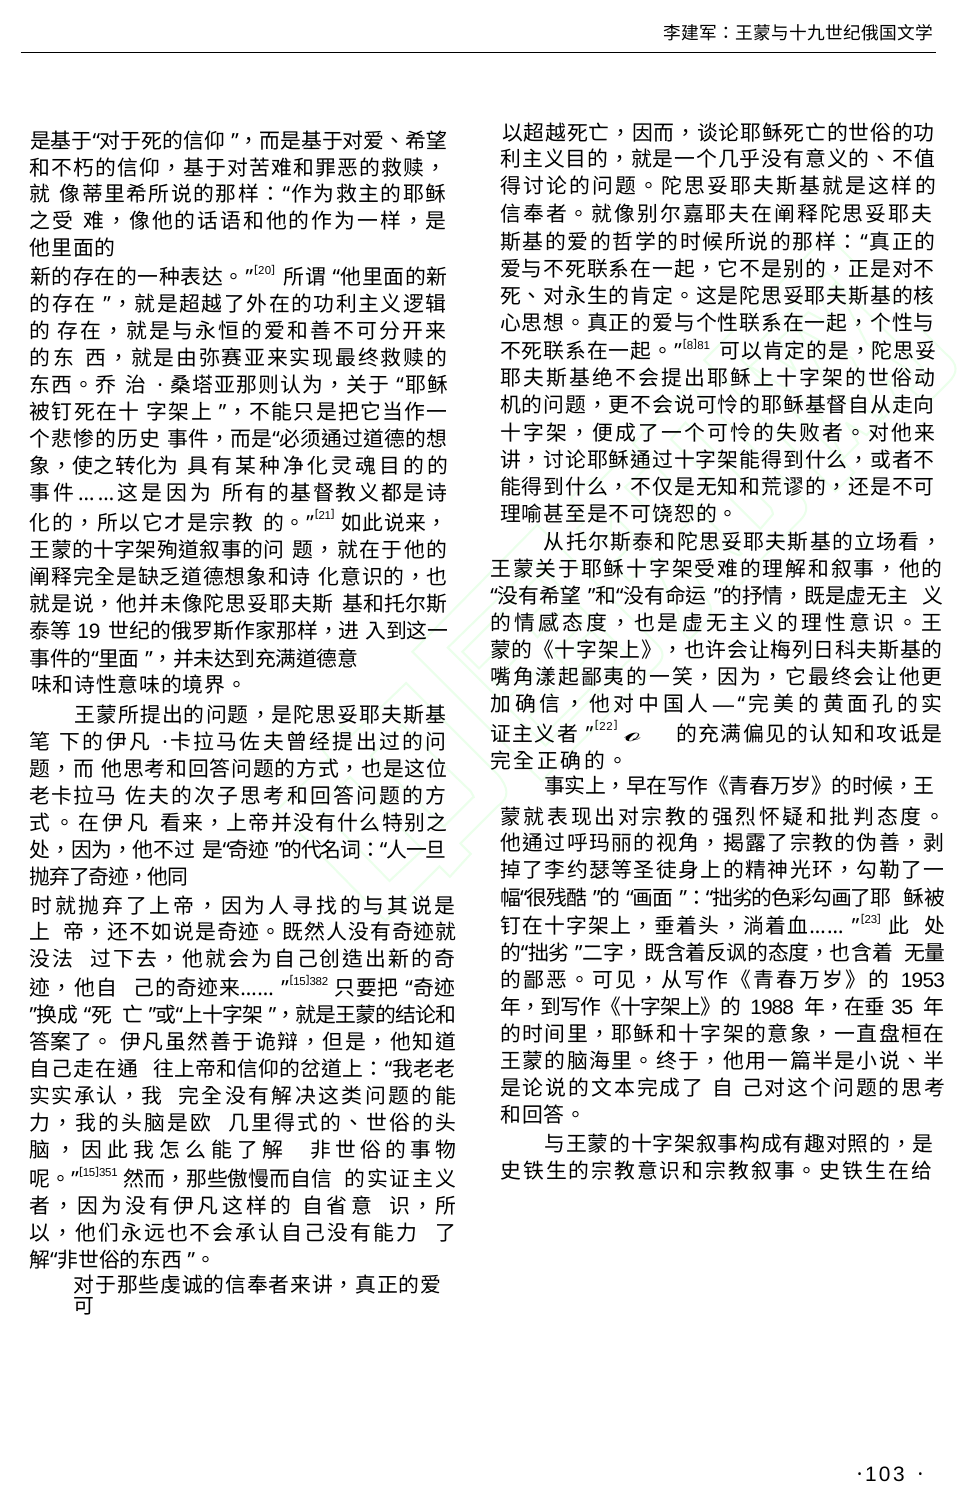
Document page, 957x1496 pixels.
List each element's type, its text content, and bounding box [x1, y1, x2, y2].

text 从托尔斯泰和陀思妥耶夫斯基的立场看， 王蒙关于耶稣十字架受难的理解和叙事，他的 “没有希望 ”和“没有命运 ”的抒情，既是虚无主 义的情感态度，也是虚无主义的理性意识。王 蒙的《十字架上》，也许会让梅列日科夫斯基的 嘴角漾起鄙夷的一笑，因为，它最终会让他更 加确信，他对中国人—“完美的黄面孔的实 证主义者 ”[22] ℴ 的充满偏见的认知和攻诋是 完全正确的。 [490, 528, 943, 775]
text 以超越死亡，因而，谈论耶稣死亡的世俗的功 利主义目的，就是一个几乎没有意义的、不值 得讨论的问题。陀思妥耶夫斯基就是这样的 信奉者。就像别尔嘉耶夫在阐释陀思妥耶夫 [500, 119, 936, 227]
text 斯基的爱的哲学的时候所说的那样：“真正的 爱与不死联系在一起，它不是别的，正是对不 死、对永生的肯定。这是陀思妥耶夫斯基的核 心思想。真正的爱与个性联系在一起，个性与 不死联系在一起。”[8]81 可以肯定的是，陀思妥 耶夫斯基绝不会提出耶稣上十字架的世俗动 机的问题，更不会说可怜的耶稣基督自从走向 十字架，便成了一个可怜的失败者。对他来 讲，讨论耶稣通过十字架能得到什么，或者不 能得到什么，不仅是无知和荒谬的，还是不可 理喻甚至是不可饶恕的。 [500, 228, 936, 527]
text 事实上，早在写作《青春万岁》的时候，王 [544, 775, 957, 798]
text 与王蒙的十字架叙事构成有趣对照的，是 史铁生的宗教意识和宗教叙事。史铁生在给 [500, 1130, 936, 1184]
text 蒙就表现出对宗教的强烈怀疑和批判态度。 他通过呼玛丽的视角，揭露了宗教的伪善，剥 掉了李约瑟等圣徒身上的精神光环，勾勒了一 幅“很残酷 ”的 “画面 ”：“拙劣的色彩勾画了耶 稣被钉在十字架上，垂着头，淌着血…… ”[23] 此 处的“拙劣 ”二字，既含着反讽的态度，也含着 无量的鄙恶。可见，从写作《青春万岁》的 1953 年，到写作《十字架上》的 1988 年，在垂 35 年 的时间里，耶稣和十字架的意象，一直盘桓在 王蒙的脑海里。终于，他用一篇半是小说、半 是论说的文本完成了 自 己对这个问题的思考 和回答。 [500, 803, 945, 1129]
